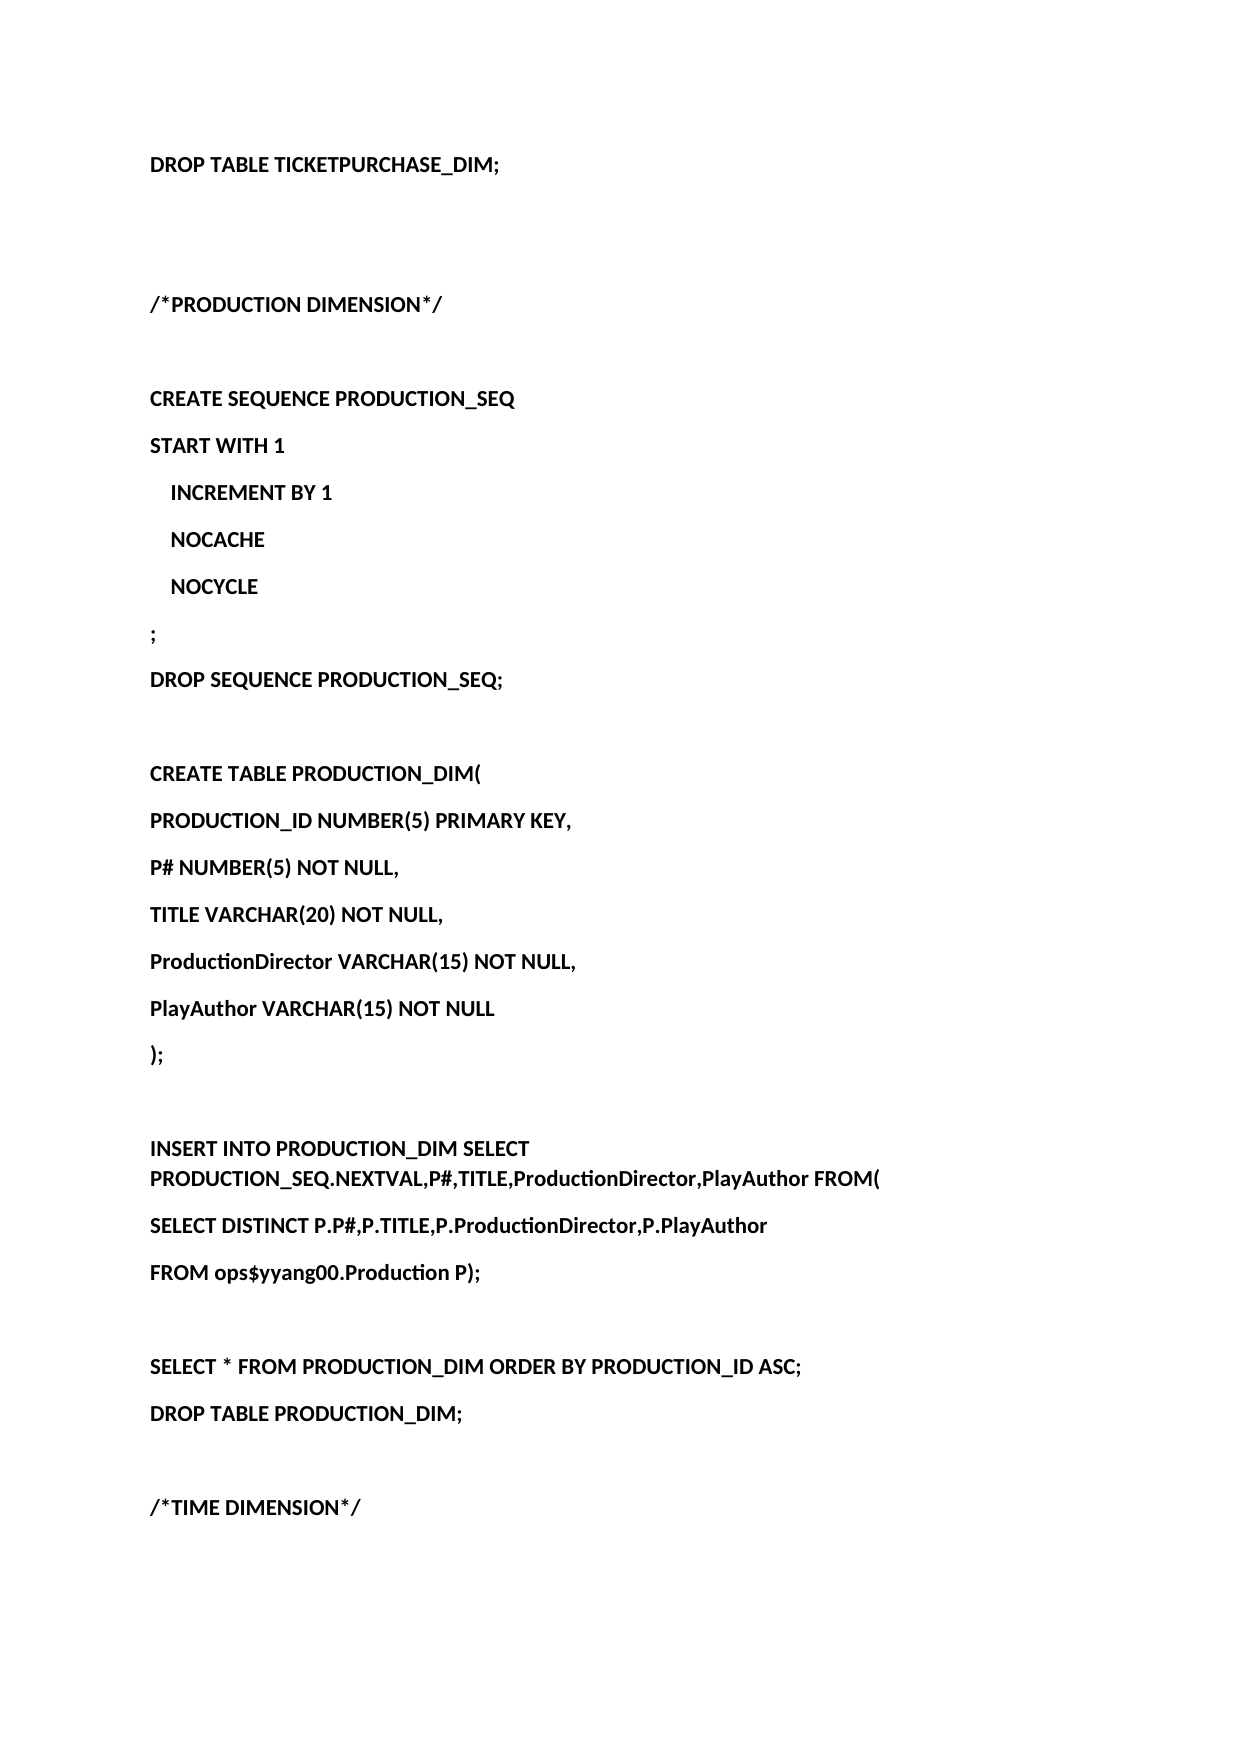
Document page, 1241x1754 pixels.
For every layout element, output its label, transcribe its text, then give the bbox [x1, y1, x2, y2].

text PRODUCTION_ID NUMBER(5) PRIMARY KEY, [150, 806, 1090, 834]
text ); [150, 1041, 1090, 1069]
text NOCACHE [150, 525, 1090, 553]
text SELECT DISTINCT P.P#,P.TITLE,P.ProductionDirector,P.PlayAuthor [150, 1211, 1090, 1239]
text FROM ops$yyang00.Production P); [150, 1258, 1090, 1286]
text DROP SEQUENCE PRODUCTION_SEQ; [150, 666, 1090, 694]
text TITLE VARCHAR(20) NOT NULL, [150, 900, 1090, 928]
text CREATE SEQUENCE PRODUCTION_SEQ [150, 384, 1090, 412]
text CREATE TABLE PRODUCTION_DIM( [150, 759, 1090, 787]
text SELECT * FROM PRODUCTION_DIM ORDER BY PRODUCTION_ID ASC; [150, 1352, 1090, 1380]
text ; [150, 619, 1090, 647]
text INSERT INTO PRODUCTION_DIM SELECT PRODUCTION_SEQ.NEXTVAL,P#,TITLE,ProductionDirector,PlayAuthor FROM( [150, 1134, 1090, 1193]
text /*PRODUCTION DIMENSION*/ [150, 291, 1090, 319]
text /*TIME DIMENSION*/ [150, 1493, 1090, 1521]
text P# NUMBER(5) NOT NULL, [150, 853, 1090, 881]
text DROP TABLE PRODUCTION_DIM; [150, 1399, 1090, 1427]
text PlayAuthor VARCHAR(15) NOT NULL [150, 994, 1090, 1022]
text INCREMENT BY 1 [150, 478, 1090, 506]
text ProductionDirector VARCHAR(15) NOT NULL, [150, 947, 1090, 975]
text NOCYCLE [150, 572, 1090, 600]
text DROP TABLE TICKETPURCHASE_DIM; [150, 150, 1090, 178]
text START WITH 1 [150, 431, 1090, 459]
